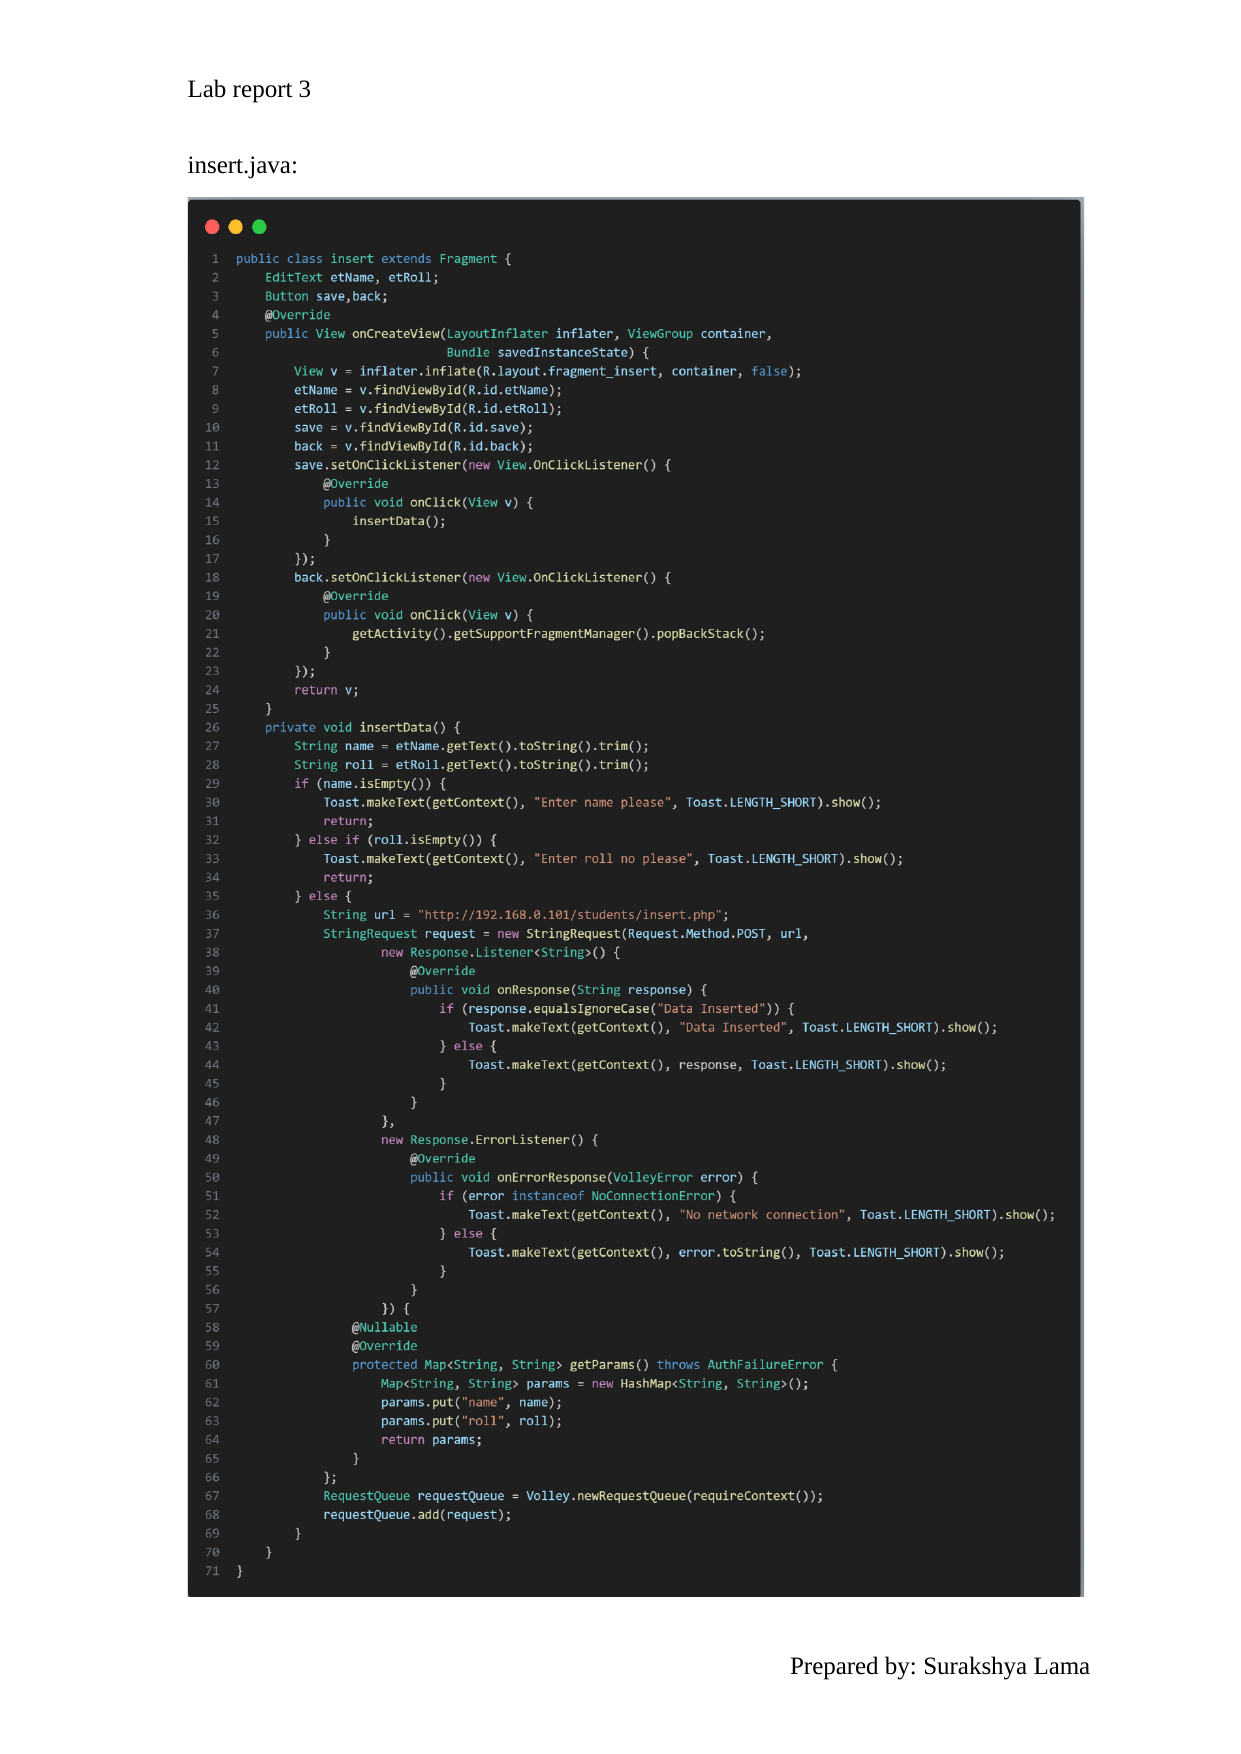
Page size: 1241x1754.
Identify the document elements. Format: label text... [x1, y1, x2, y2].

text insert.java: [187, 150, 1090, 179]
picture [187, 197, 1085, 1597]
